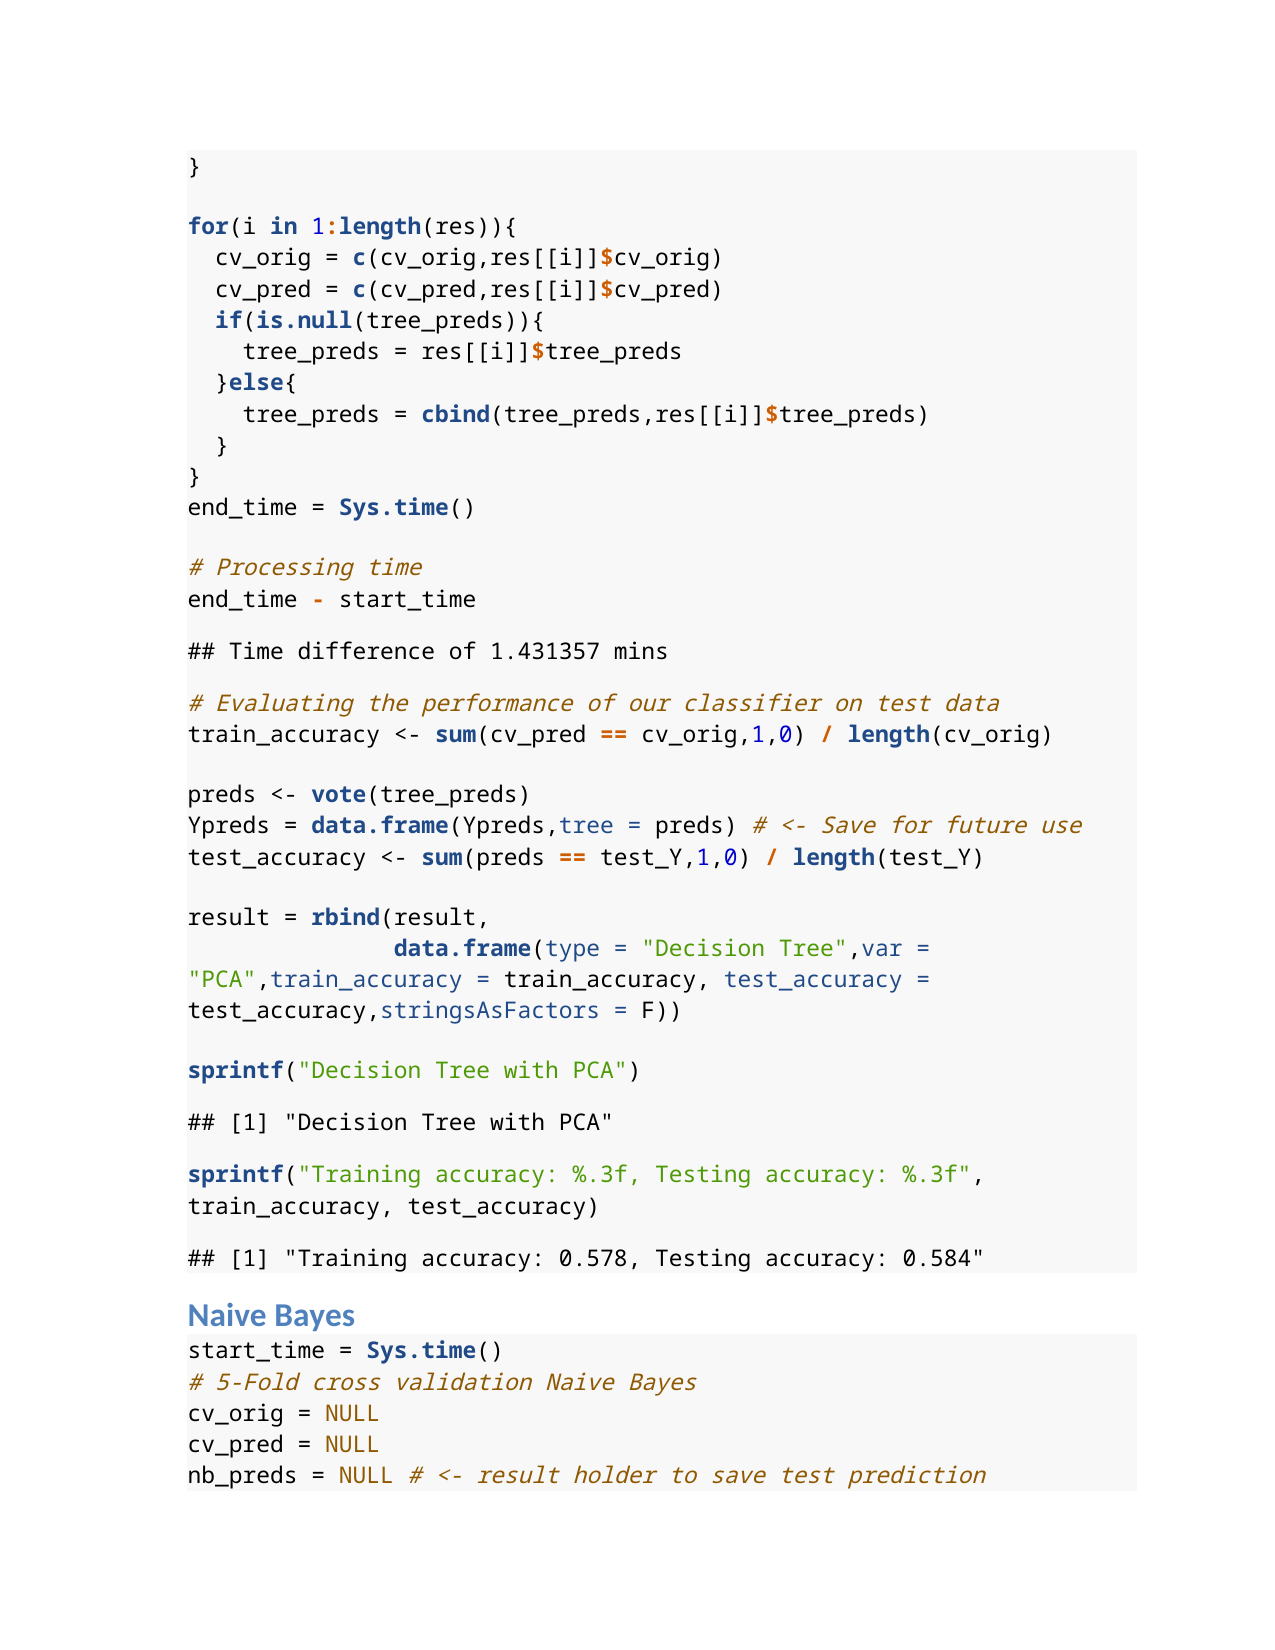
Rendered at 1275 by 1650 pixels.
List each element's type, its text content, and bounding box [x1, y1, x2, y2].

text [187, 150, 1137, 614]
subtitle Naive Bayes [187, 1294, 1137, 1334]
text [187, 1334, 1137, 1491]
text # Evaluating the performance of our classifier on test data train_accuracy <- sum(cv_pred == cv_orig,1,0) / length(cv_orig) preds <- vote(tree_preds) Ypreds = data.frame(Ypreds,tree = preds) # <- Save for future use test_accuracy <- sum(preds == test_Y,1,0) / length(test_Y) result = rbind(result, data.frame(type = "Decision Tree",var = "PCA",train_accuracy = train_accuracy, test_accuracy = test_accuracy,stringsAsFactors = F)) sprintf("Decision Tree with PCA") [187, 687, 1137, 1085]
text ## [1] "Decision Tree with PCA" [187, 1106, 1137, 1137]
text ## Time difference of 1.431357 mins [187, 634, 1137, 666]
text ## [1] "Training accuracy: 0.578, Testing accuracy: 0.584" [187, 1242, 1137, 1273]
text sprintf("Training accuracy: %.3f, Testing accuracy: %.3f", train_accuracy, test_accuracy) [187, 1158, 1137, 1221]
